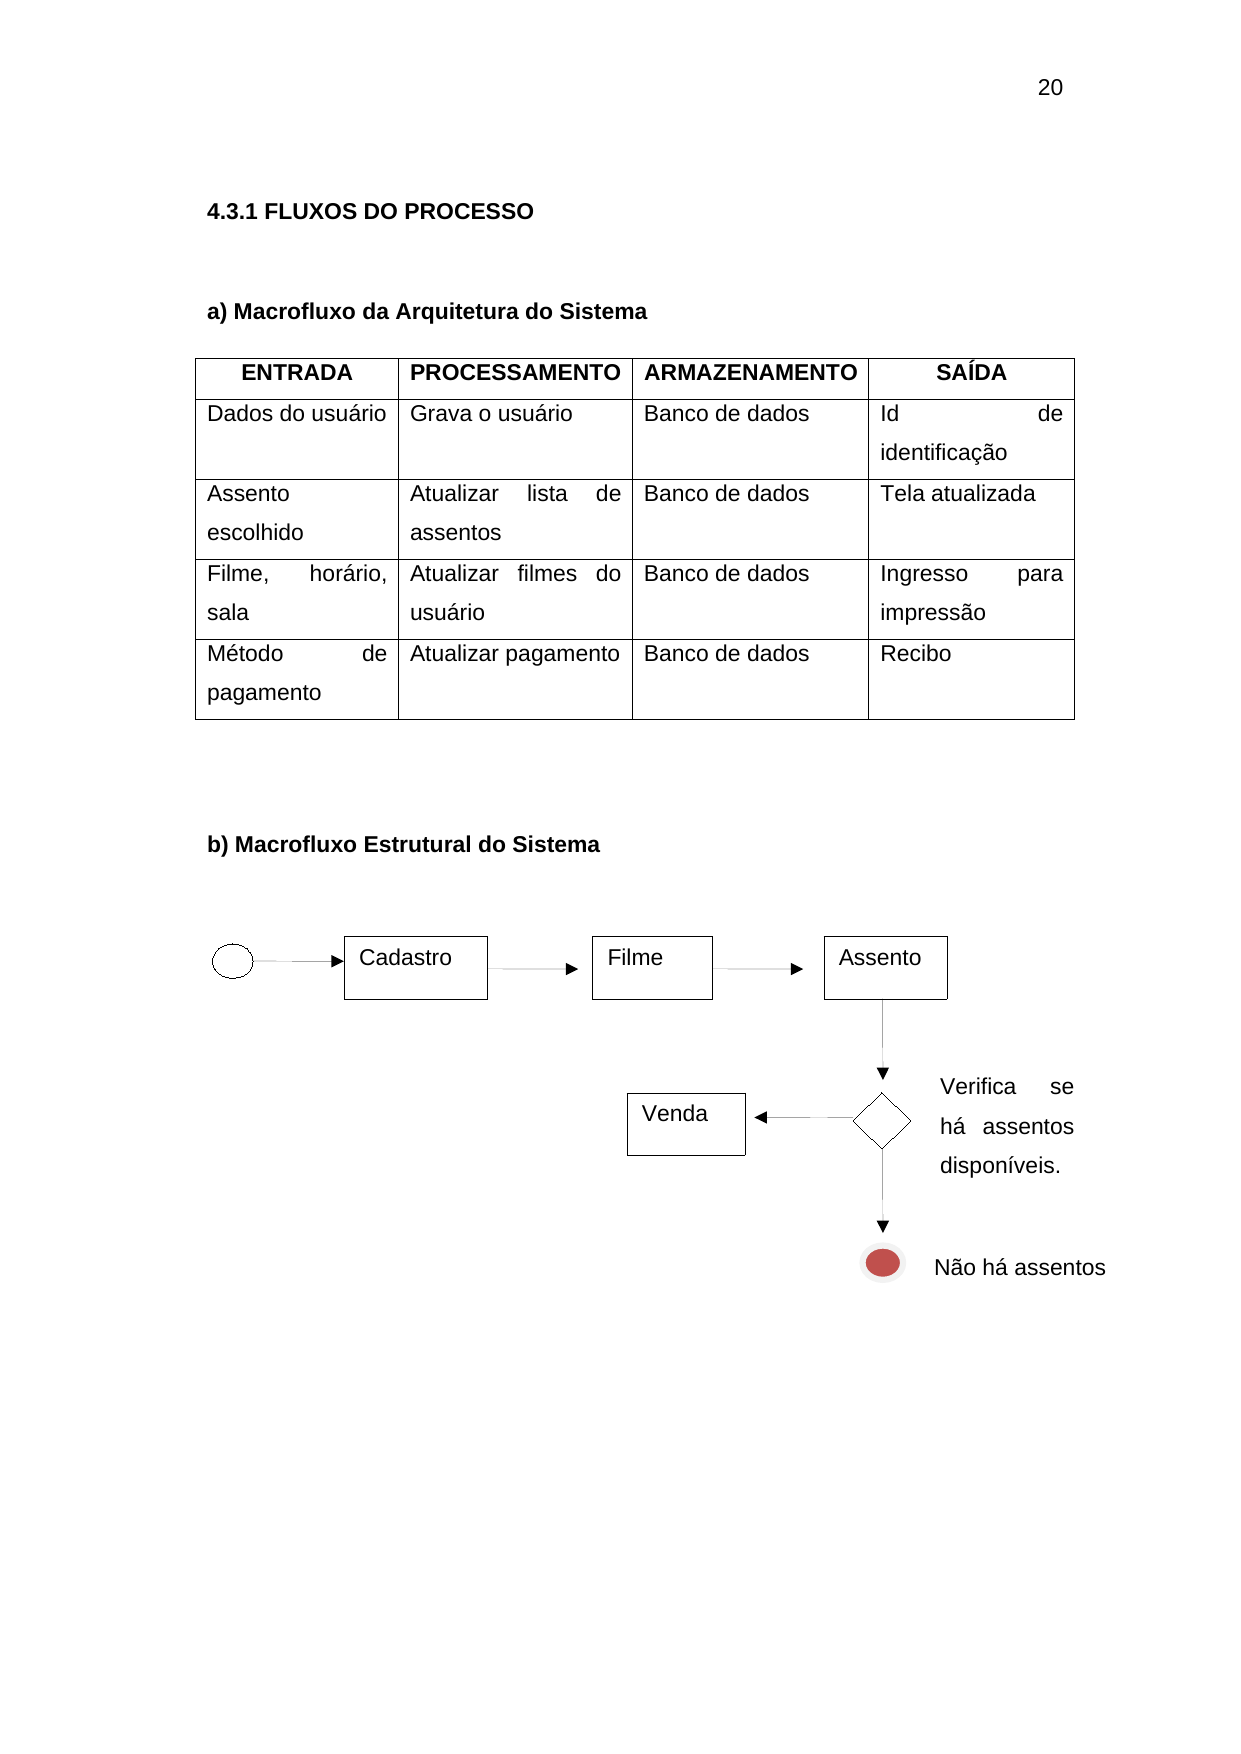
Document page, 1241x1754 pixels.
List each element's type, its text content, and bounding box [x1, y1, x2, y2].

text a) Macrofluxo da Arquitetura do Sistema [207, 298, 1063, 324]
table_cell Ingresso para impressão [869, 560, 1074, 639]
table_cell Filme, horário, sala [196, 560, 398, 639]
table_header ENTRADA [196, 359, 398, 399]
table_cell Atualizar pagamento [399, 640, 632, 719]
table_cell Dados do usuário [196, 400, 398, 479]
text b) Macrofluxo Estrutural do Sistema [207, 831, 1063, 857]
table_cell Atualizar filmes do usuário [399, 560, 632, 639]
table_cell Tela atualizada [869, 480, 1074, 559]
table_cell Recibo [869, 640, 1074, 719]
table_cell Id de identificação [869, 400, 1074, 479]
table_cell Método de pagamento [196, 640, 398, 719]
table_cell Banco de dados [633, 560, 868, 639]
table_cell Banco de dados [633, 400, 868, 479]
subtitle 4.3.1 FLUXOS DO PROCESSO [207, 198, 1063, 224]
table_cell Grava o usuário [399, 400, 632, 479]
table_cell Banco de dados [633, 640, 868, 719]
table_cell Banco de dados [633, 480, 868, 559]
table_header SAÍDA [869, 359, 1074, 399]
table_header PROCESSAMENTO [399, 359, 632, 399]
table_header ARMAZENAMENTO [633, 359, 868, 399]
table_cell Atualizar lista de assentos [399, 480, 632, 559]
table_cell Assento escolhido [196, 480, 398, 559]
